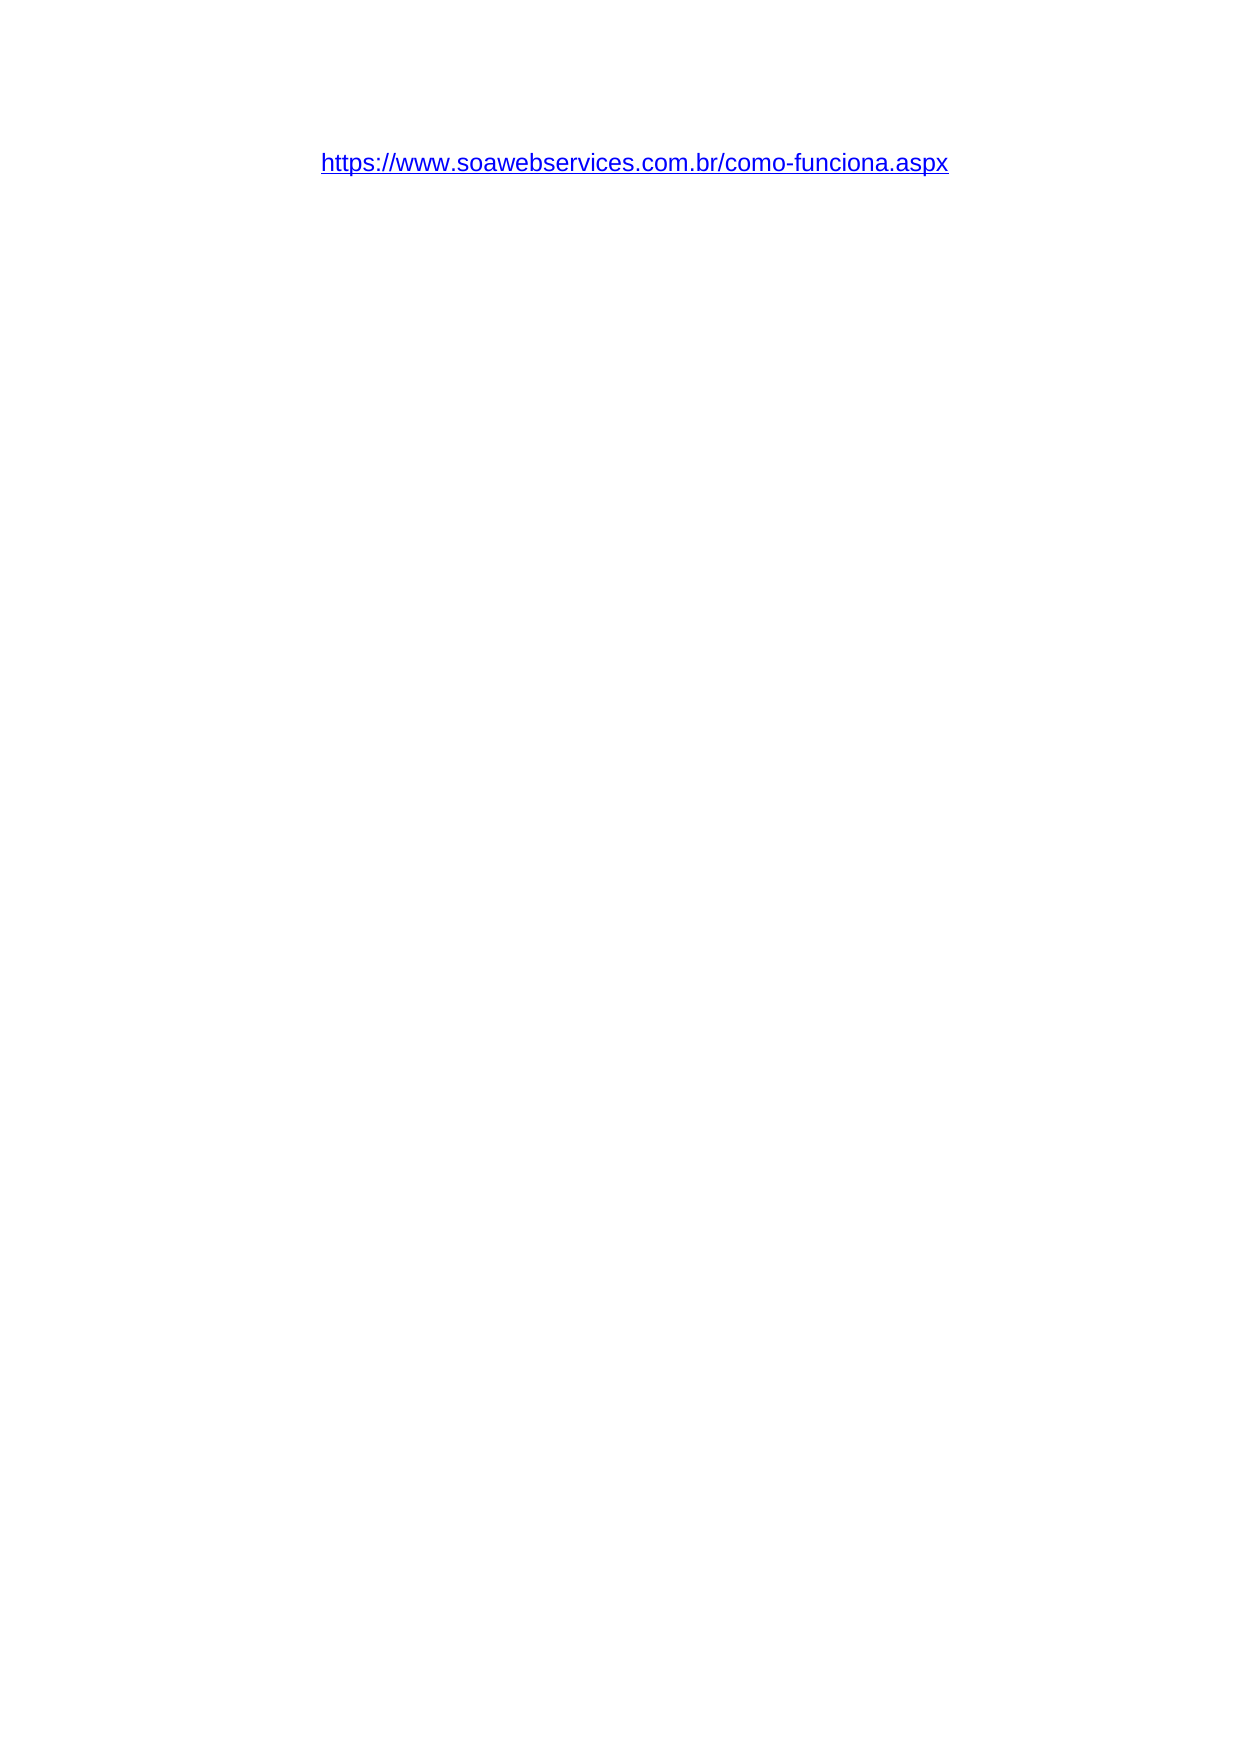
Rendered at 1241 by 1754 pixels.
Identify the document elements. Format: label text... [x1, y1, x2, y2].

text https://www.soawebservices.com.br/como-funciona.aspx [177, 148, 1063, 176]
